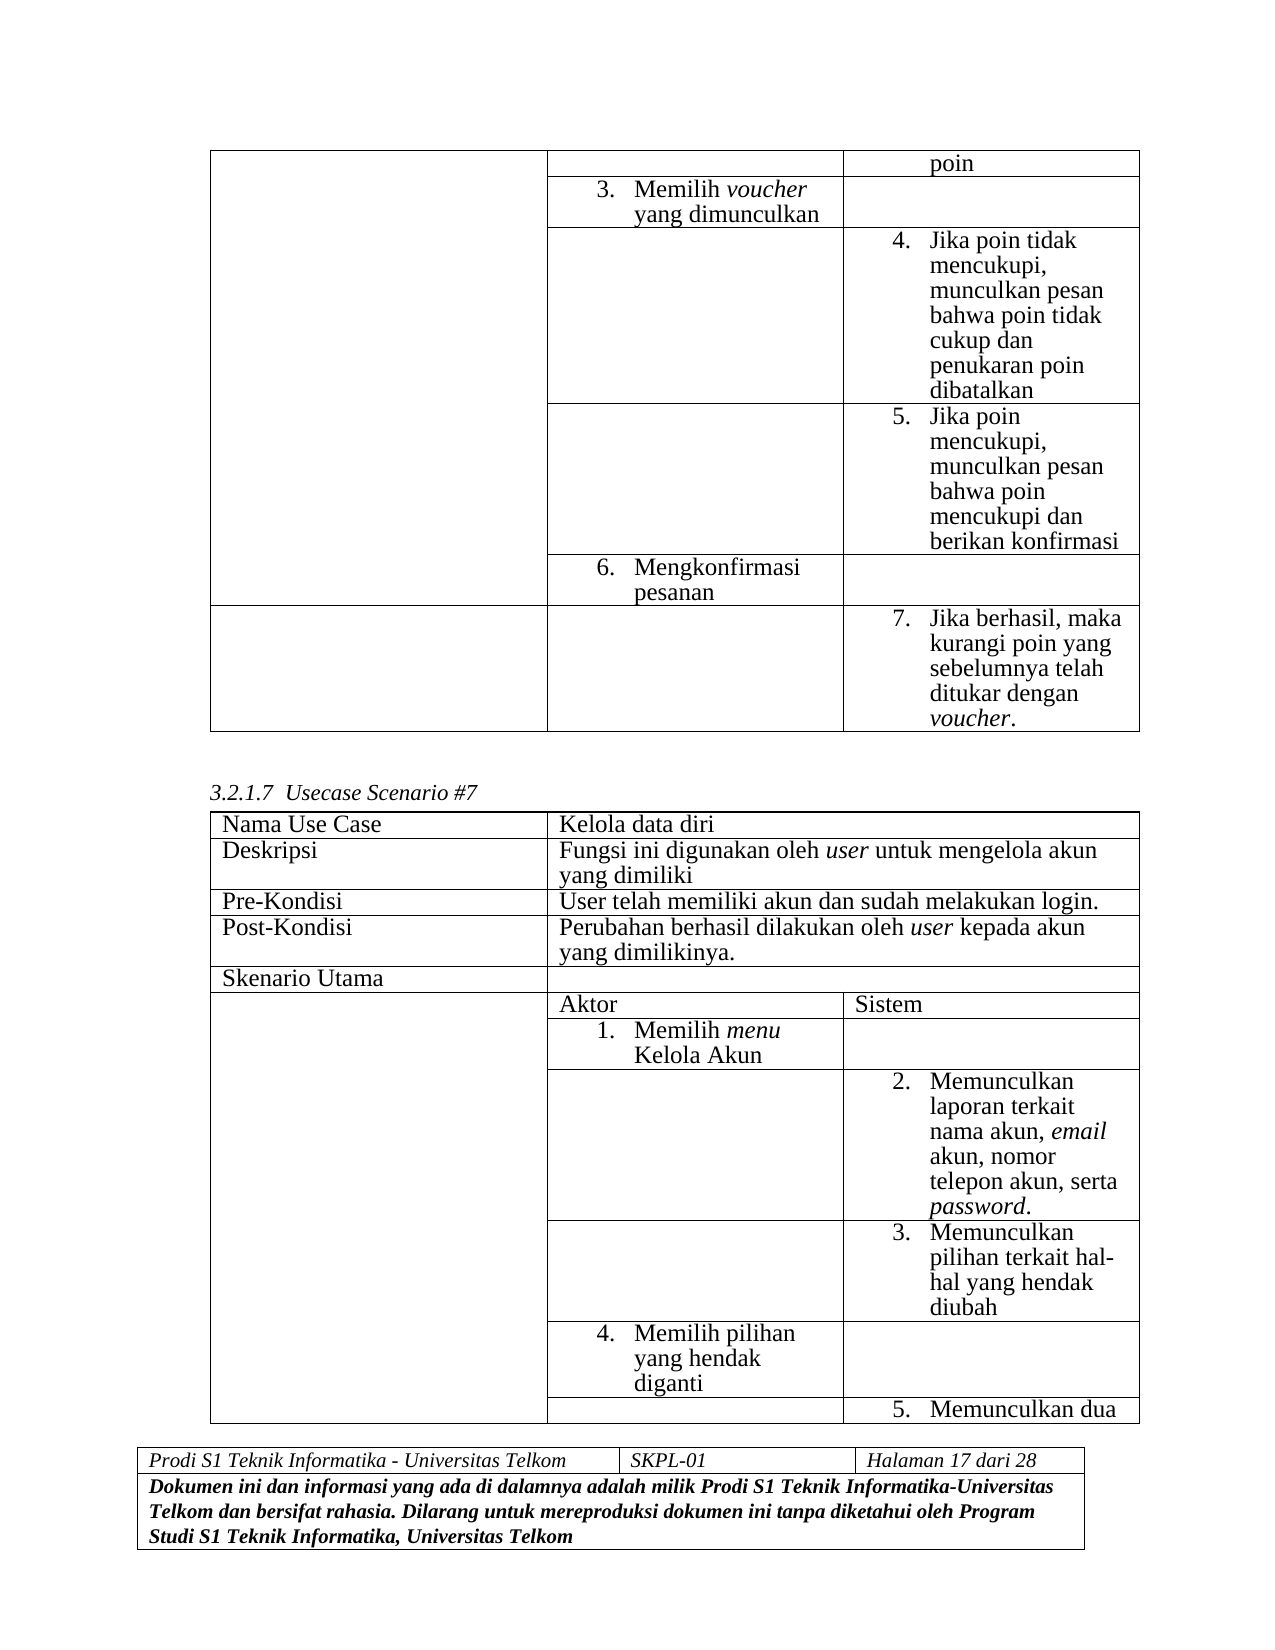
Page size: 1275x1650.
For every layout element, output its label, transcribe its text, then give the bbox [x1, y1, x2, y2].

table_cell [844, 555, 1139, 605]
table_cell Jika poin tidak mencukupi, munculkan pesan bahwa poin tidak cukup dan penukaran poin dibatalkan [844, 228, 1139, 403]
table_cell [548, 1070, 843, 1220]
table_cell Memunculkan laporan terkait nama akun, email akun, nomor telepon akun, serta password. [844, 1070, 1139, 1220]
table_header Nama Use Case [211, 813, 547, 837]
table_cell [548, 1398, 843, 1423]
table_cell Post-Kondisi [211, 916, 547, 966]
table_cell Jika berhasil, maka kurangi poin yang sebelumnya telah ditukar dengan voucher. [844, 606, 1139, 731]
table_cell [548, 1221, 843, 1321]
table_cell [548, 606, 843, 731]
table_cell [548, 967, 1139, 992]
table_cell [844, 151, 1139, 176]
table_cell Pre-Kondisi [211, 890, 547, 914]
table_cell [548, 151, 843, 176]
table_cell Sistem [844, 993, 1139, 1018]
table_cell [211, 606, 547, 731]
table_cell [844, 177, 1139, 227]
table_cell [211, 993, 547, 1423]
table_cell Memilih menu Kelola Akun [548, 1019, 843, 1069]
table_cell User telah memiliki akun dan sudah melakukan login. [548, 890, 1139, 914]
table_cell Perubahan berhasil dilakukan oleh user kepada akun yang dimilikinya. [548, 916, 1139, 966]
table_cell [844, 1398, 1139, 1423]
table_cell Memunculkan pilihan terkait hal-hal yang hendak diubah [844, 1221, 1139, 1321]
table_cell Memilih voucher yang dimunculkan [548, 177, 843, 227]
table_cell Skenario Utama [211, 967, 547, 992]
table_cell [548, 404, 843, 554]
table_header Kelola data diri [548, 813, 1139, 837]
subtitle Usecase Scenario #7 [210, 782, 1140, 805]
table_cell Deskripsi [211, 839, 547, 888]
table_cell Jika poin mencukupi, munculkan pesan bahwa poin mencukupi dan berikan konfirmasi [844, 404, 1139, 554]
table_cell [548, 228, 843, 403]
table_cell Memilih pilihan yang hendak diganti [548, 1322, 843, 1397]
table_cell Aktor [548, 993, 843, 1018]
table_cell Fungsi ini digunakan oleh user untuk mengelola akun yang dimiliki [548, 839, 1139, 888]
table_cell Mengkonfirmasi pesanan [548, 555, 843, 605]
table_cell [844, 1322, 1139, 1397]
table_cell [844, 1019, 1139, 1069]
